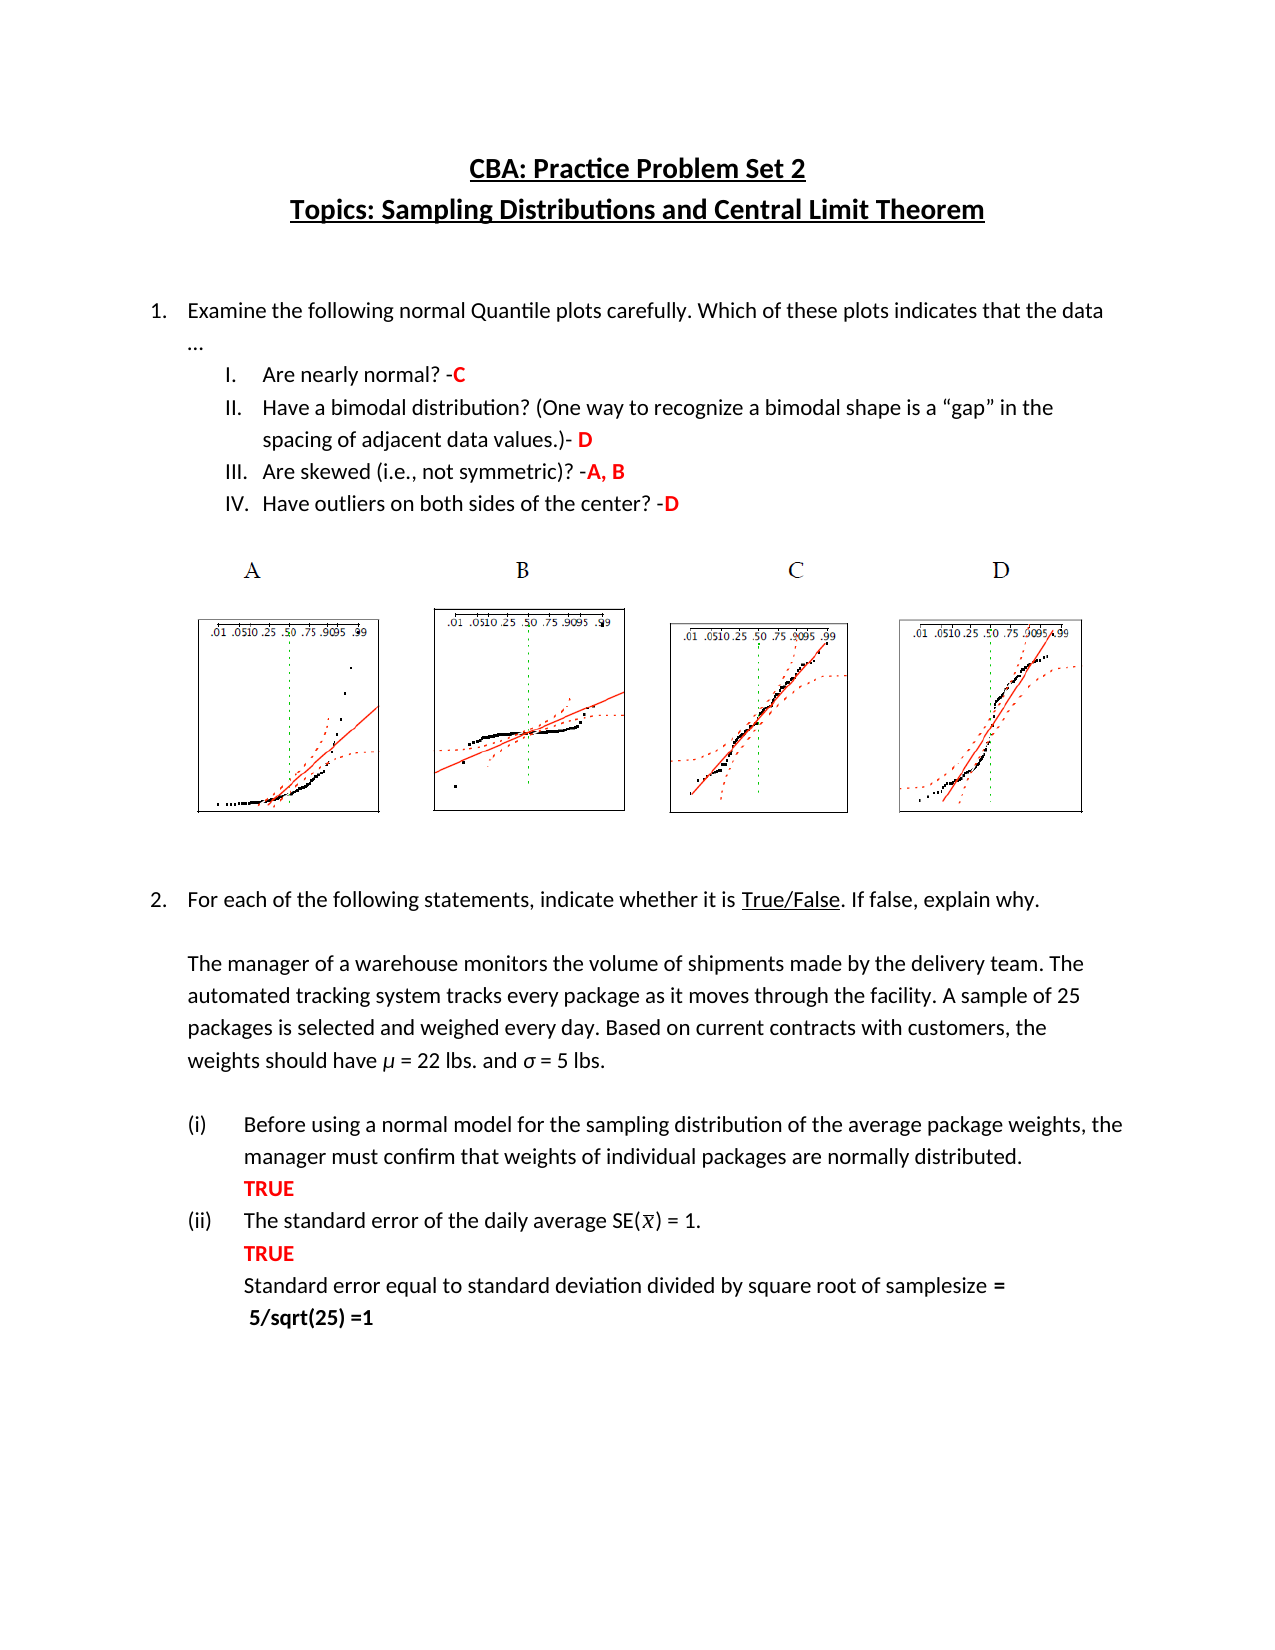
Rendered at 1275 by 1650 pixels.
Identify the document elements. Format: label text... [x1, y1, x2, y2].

list Examine the following normal Quantile plots carefully. Which of these plots indicates that the data … [150, 296, 1125, 356]
list Are nearly normal? -C [225, 361, 1125, 389]
list TRUE [244, 1239, 1125, 1267]
list Have a bimodal distribution? (One way to recognize a bimodal shape is a “gap” in the spacing of adjacent data values.)- D [225, 393, 1125, 453]
list Standard error equal to standard deviation divided by square root of samplesize = [244, 1271, 1125, 1299]
list Have outliers on both sides of the center? -D [225, 489, 1125, 517]
list 5/sqrt(25) =1 [244, 1303, 1125, 1331]
list Before using a normal model for the sampling distribution of the average package weights, the manager must confirm that weights of individual packages are normally distributed. [187, 1110, 1125, 1170]
text The manager of a warehouse monitors the volume of shipments made by the delivery team. The automated tracking system tracks every package as it moves through the facility. A sample of 25 packages is selected and weighed every day. Based on current contracts with customers, the weights should have μ = 22 lbs. and σ = 5 lbs. [187, 949, 1125, 1074]
list Are skewed (i.e., not symmetric)? -A, B [225, 457, 1125, 485]
text CBA: Practice Problem Set 2 [150, 150, 1125, 186]
list TRUE [244, 1174, 1125, 1202]
text Topics: Sampling Distributions and Central Limit Theorem [150, 191, 1125, 227]
list For each of the following statements, indicate whether it is True/False. If false, explain why. [150, 885, 1125, 913]
list The standard error of the daily average SE() = 1. [187, 1207, 1125, 1235]
